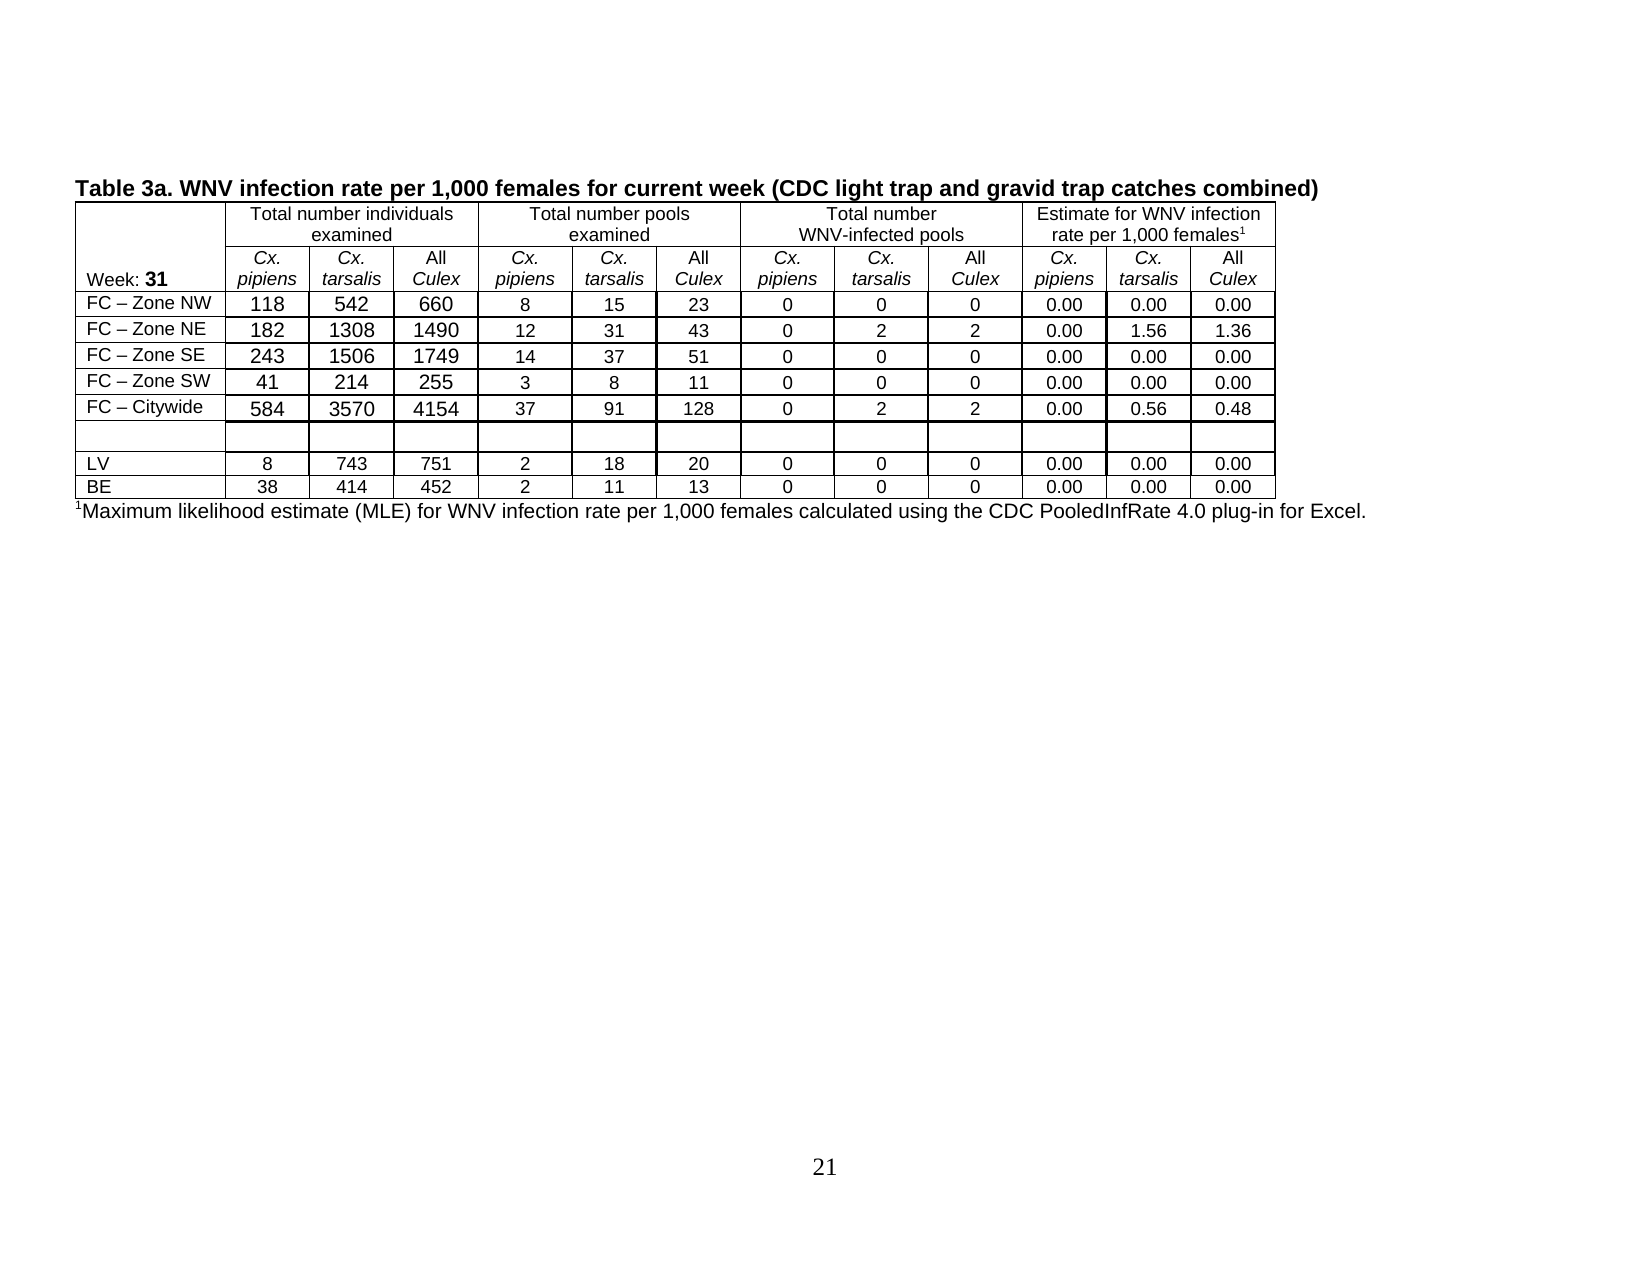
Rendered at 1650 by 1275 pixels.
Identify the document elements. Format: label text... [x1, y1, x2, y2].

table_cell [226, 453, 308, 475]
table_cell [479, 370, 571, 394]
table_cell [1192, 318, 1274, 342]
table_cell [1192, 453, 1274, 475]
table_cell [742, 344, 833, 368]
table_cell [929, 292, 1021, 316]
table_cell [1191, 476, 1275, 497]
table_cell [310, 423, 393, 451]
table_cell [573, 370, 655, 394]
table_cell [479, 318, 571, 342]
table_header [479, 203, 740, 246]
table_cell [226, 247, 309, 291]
text Table 3a. WNV infection rate per 1,000 females for current week (CDC light trap and gravid trap catches combined) [75, 175, 1575, 201]
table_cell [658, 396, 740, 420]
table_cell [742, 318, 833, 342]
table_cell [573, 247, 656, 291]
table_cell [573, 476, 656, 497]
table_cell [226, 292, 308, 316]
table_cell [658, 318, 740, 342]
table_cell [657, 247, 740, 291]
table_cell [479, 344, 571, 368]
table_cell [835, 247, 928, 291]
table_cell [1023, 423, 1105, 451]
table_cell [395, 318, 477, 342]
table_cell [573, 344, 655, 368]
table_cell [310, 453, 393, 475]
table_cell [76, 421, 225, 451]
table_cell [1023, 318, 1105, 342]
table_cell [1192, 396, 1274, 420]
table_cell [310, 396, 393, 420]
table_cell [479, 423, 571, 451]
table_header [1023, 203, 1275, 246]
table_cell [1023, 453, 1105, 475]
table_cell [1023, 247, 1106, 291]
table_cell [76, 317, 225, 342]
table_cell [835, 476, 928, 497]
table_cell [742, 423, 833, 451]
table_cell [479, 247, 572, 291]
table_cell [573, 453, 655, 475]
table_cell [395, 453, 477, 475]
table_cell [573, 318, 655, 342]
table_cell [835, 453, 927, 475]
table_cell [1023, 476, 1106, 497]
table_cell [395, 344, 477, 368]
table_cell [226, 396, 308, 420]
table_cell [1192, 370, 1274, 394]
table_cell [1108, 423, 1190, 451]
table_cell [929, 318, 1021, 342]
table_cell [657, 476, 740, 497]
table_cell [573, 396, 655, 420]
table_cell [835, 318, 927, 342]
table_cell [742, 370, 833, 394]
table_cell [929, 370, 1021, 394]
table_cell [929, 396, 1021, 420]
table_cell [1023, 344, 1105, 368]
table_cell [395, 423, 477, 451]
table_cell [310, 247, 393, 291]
text 1Maximum likelihood estimate (MLE) for WNV infection rate per 1,000 females calculated using the CDC PooledInfRate 4.0 plug-in for Excel. [75, 498, 1575, 522]
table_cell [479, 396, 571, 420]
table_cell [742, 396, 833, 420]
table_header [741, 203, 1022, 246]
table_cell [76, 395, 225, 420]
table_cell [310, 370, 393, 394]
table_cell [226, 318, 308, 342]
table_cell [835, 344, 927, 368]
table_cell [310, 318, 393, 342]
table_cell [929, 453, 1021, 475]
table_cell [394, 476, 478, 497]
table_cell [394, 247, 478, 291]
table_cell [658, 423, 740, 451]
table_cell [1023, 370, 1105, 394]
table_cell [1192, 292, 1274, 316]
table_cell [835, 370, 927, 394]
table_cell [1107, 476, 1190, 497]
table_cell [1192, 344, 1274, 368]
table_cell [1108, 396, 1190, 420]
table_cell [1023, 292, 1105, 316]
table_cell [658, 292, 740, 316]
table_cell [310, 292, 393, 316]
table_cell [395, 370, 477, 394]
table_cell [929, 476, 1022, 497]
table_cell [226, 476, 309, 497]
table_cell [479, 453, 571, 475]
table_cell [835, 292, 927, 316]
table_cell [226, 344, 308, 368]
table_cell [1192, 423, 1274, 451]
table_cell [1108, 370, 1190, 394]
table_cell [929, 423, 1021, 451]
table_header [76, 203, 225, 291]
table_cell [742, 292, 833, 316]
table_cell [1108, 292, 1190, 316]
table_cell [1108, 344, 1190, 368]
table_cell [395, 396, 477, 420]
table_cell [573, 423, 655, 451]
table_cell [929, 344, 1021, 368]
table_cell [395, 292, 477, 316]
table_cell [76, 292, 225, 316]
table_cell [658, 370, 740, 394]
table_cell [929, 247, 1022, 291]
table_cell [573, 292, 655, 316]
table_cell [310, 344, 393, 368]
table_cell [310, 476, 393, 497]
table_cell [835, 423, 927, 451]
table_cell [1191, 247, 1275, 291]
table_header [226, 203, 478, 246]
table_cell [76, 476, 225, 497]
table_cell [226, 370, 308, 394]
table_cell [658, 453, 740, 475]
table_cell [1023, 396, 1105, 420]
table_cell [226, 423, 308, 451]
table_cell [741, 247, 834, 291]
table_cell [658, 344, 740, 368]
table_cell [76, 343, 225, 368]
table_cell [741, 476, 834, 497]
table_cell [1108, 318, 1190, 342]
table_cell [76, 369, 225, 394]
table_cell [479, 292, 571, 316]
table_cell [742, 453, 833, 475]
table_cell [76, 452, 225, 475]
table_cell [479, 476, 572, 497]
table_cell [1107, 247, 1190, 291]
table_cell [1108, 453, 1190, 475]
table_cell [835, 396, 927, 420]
